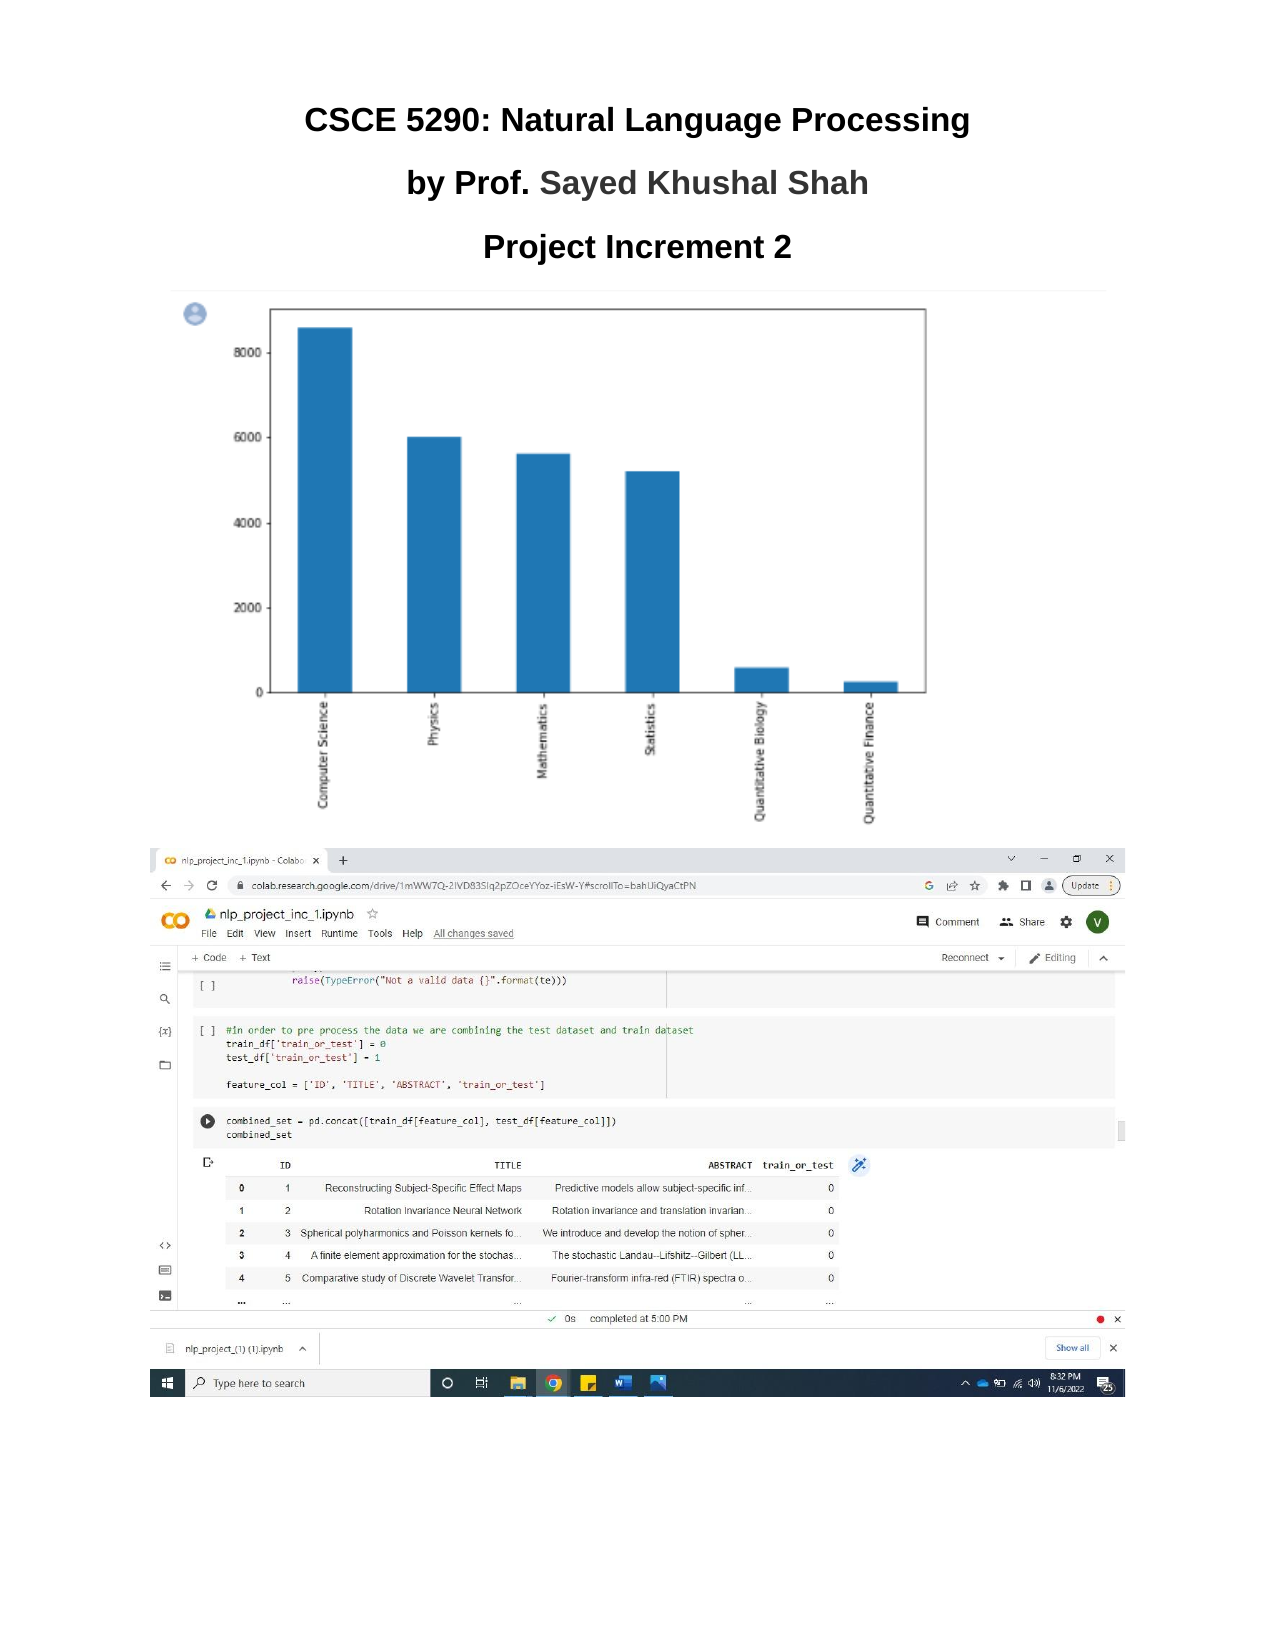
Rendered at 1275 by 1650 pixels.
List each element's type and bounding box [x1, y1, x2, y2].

picture [150, 848, 1125, 1397]
picture [168, 290, 1107, 847]
